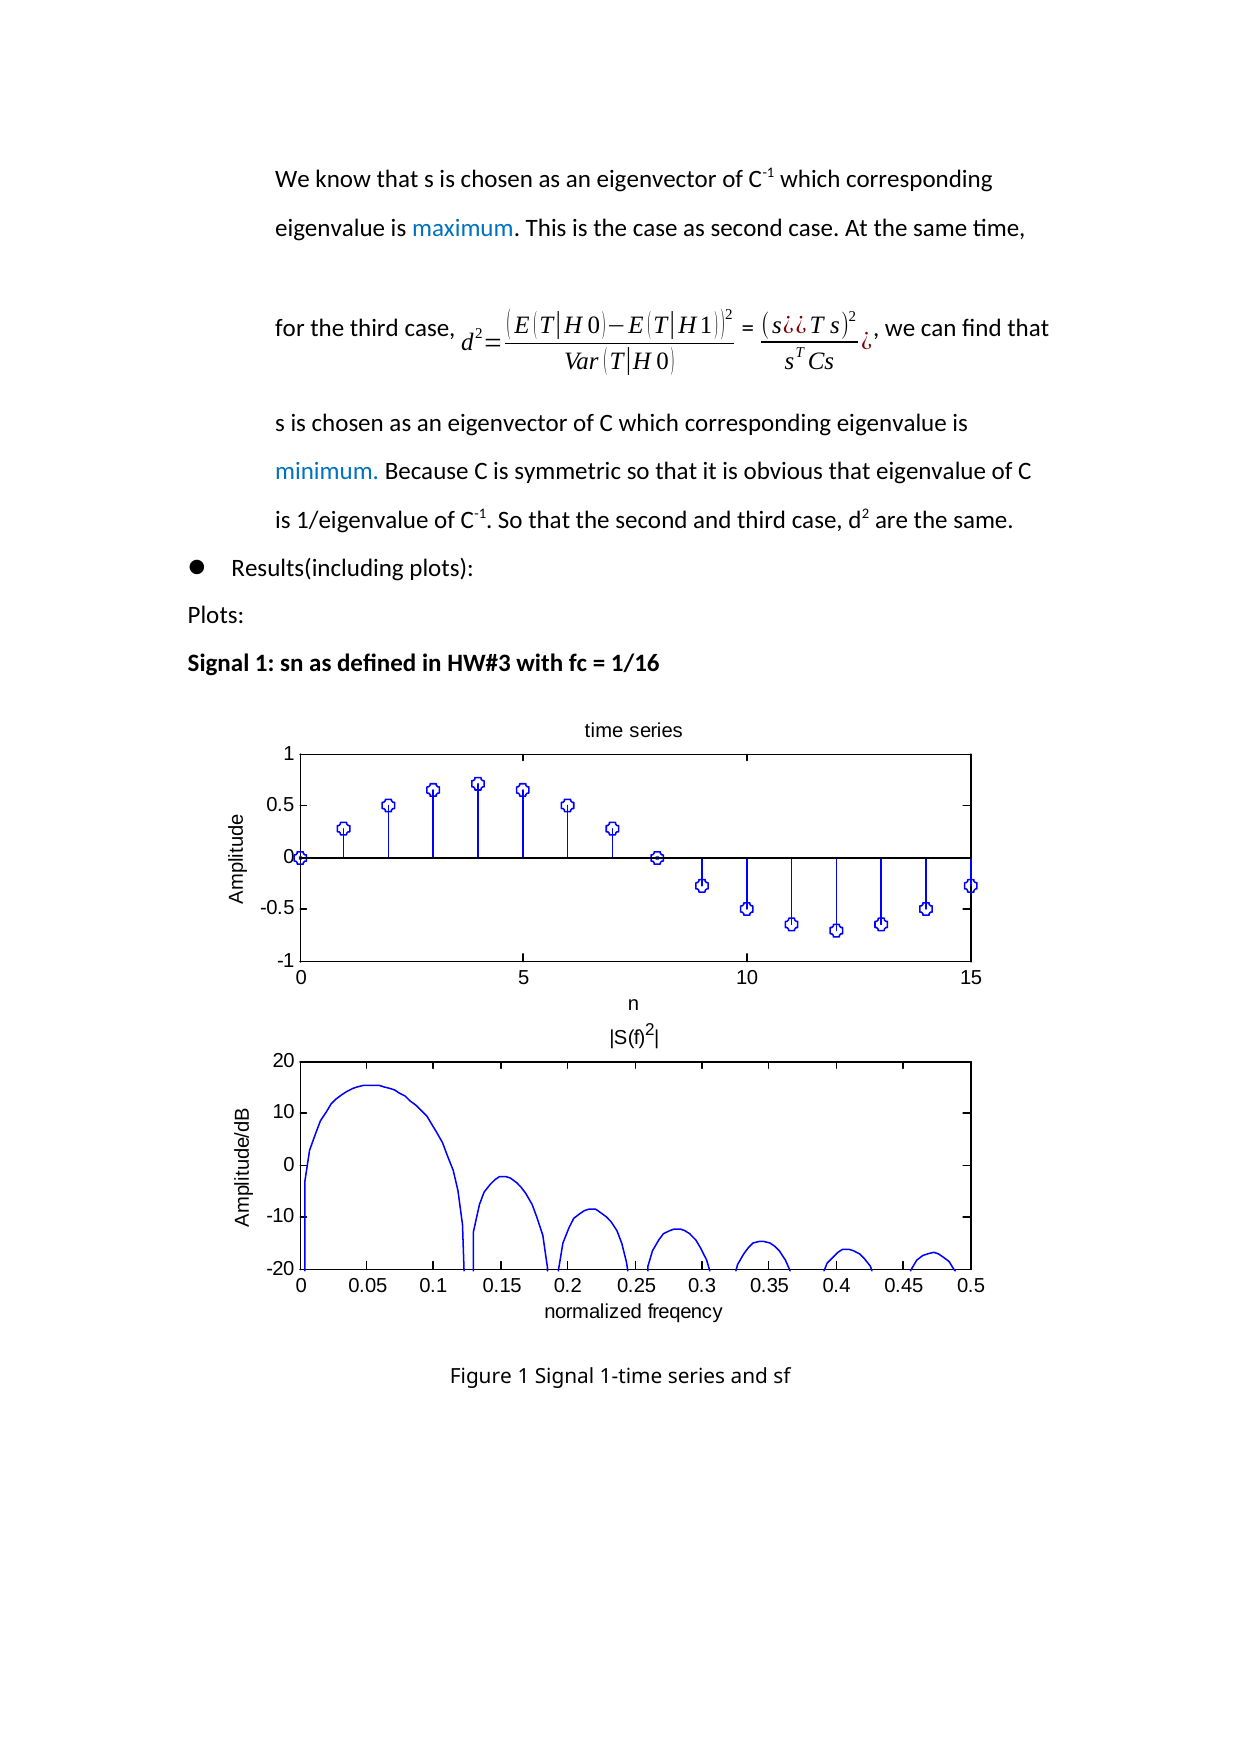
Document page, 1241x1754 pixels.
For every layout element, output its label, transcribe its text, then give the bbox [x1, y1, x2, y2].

text Plots: [187, 599, 1053, 631]
list We know that s is chosen as an eigenvector of C-1 which corresponding eigenvalue is maximum. This is the case as second case. At the same time, for the third case, = , we can find that s is chosen as an eigenvector of C which corresponding eigenvalue is minimum. Because C is symmetric so that it is obvious that eigenvalue of C is 1/eigenvalue of C-1. So that the second and third case, d2 are the same. [275, 162, 1053, 536]
text Signal 1: sn as defined in HW#3 with fc = 1/16 [187, 646, 1053, 679]
list Results(including plots): [187, 551, 1053, 583]
